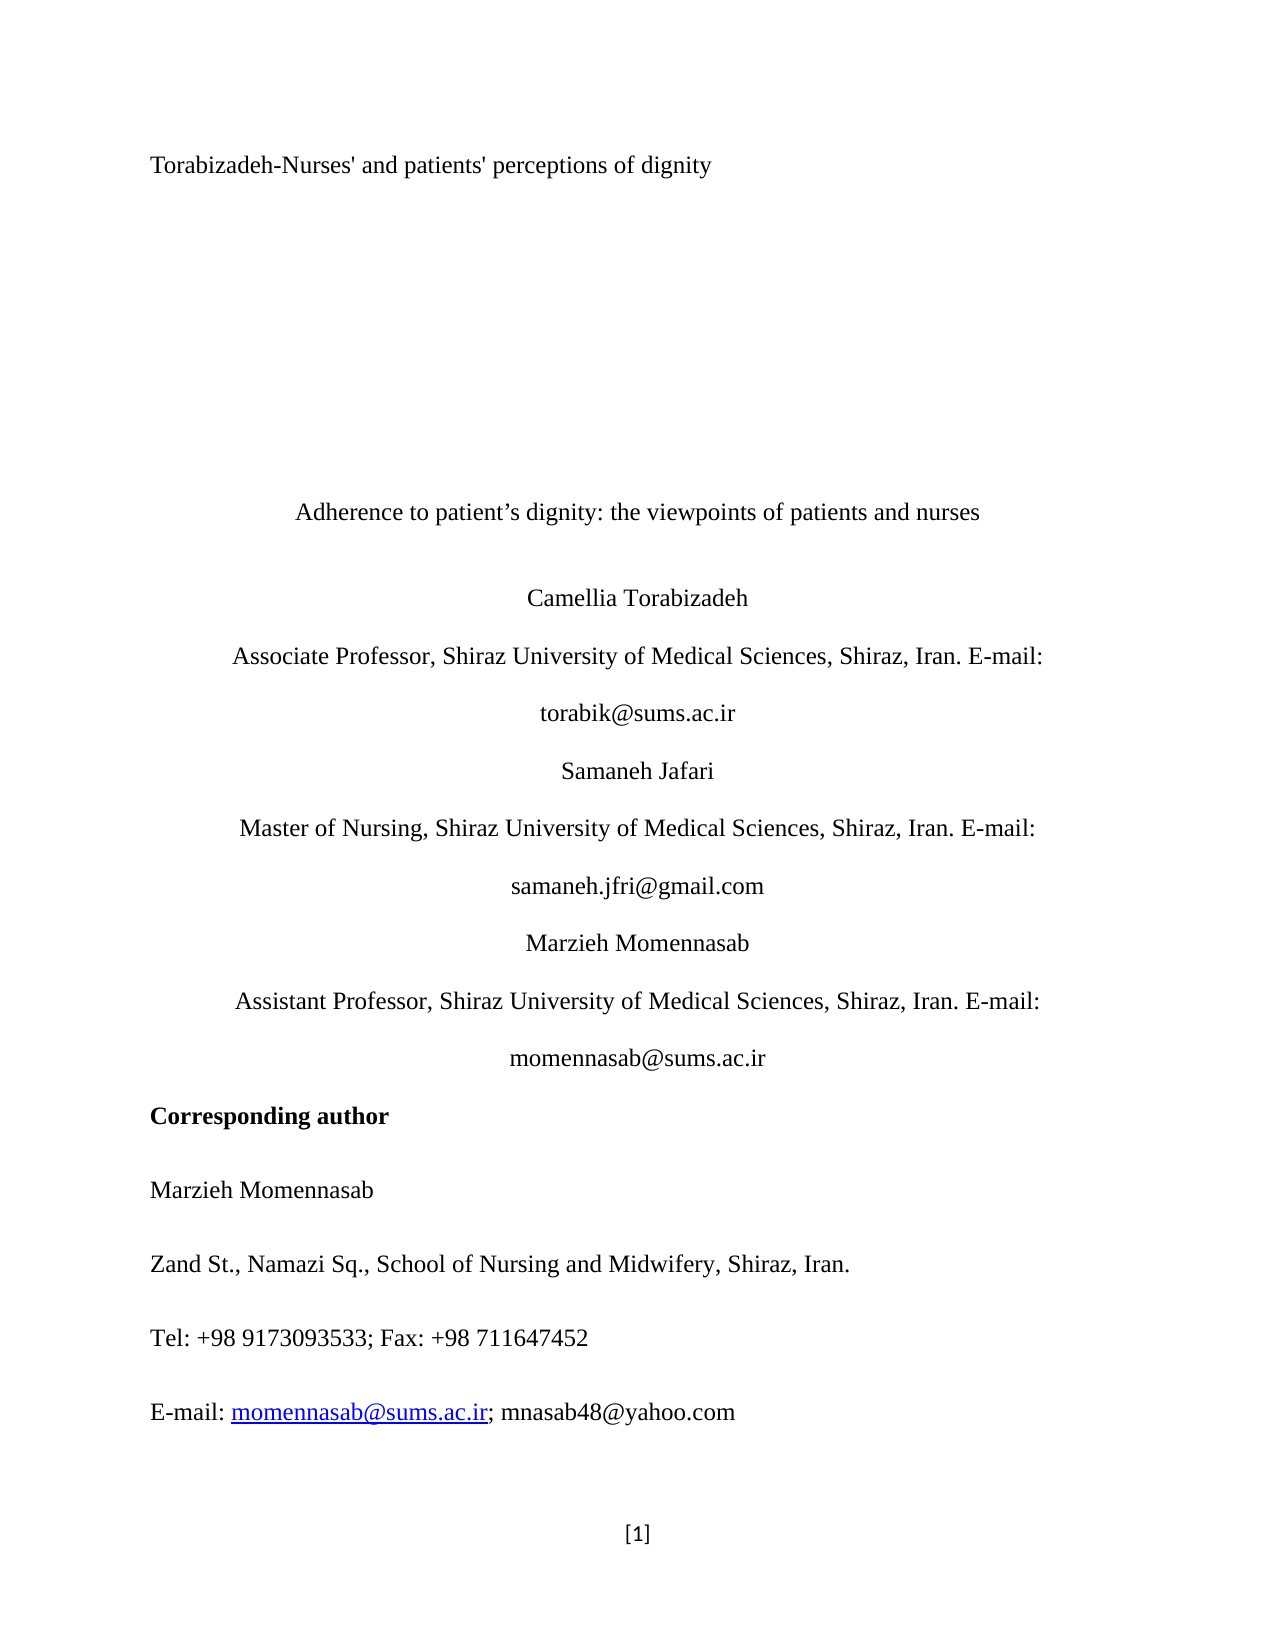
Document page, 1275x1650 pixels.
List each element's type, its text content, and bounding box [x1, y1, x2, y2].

text Associate Professor, Shiraz University of Medical Sciences, Shiraz, Iran. E-mail: torabik@sums.ac.ir [150, 641, 1125, 727]
text Samaneh Jafari [150, 756, 1125, 784]
text Corresponding author [150, 1101, 1125, 1129]
text Assistant Professor, Shiraz University of Medical Sciences, Shiraz, Iran. E-mail: momennasab@sums.ac.ir [150, 986, 1125, 1072]
text Tel: +98 9173093533; Fax: +98 711647452 [150, 1323, 1125, 1352]
subtitle Torabizadeh-Nurses' and patients' perceptions of dignity [150, 150, 1125, 179]
text Camellia Torabizadeh [150, 583, 1125, 612]
text Marzieh Momennasab [150, 928, 1125, 957]
text Marzieh Momennasab [150, 1175, 1125, 1204]
text Master of Nursing, Shiraz University of Medical Sciences, Shiraz, Iran. E-mail: samaneh.jfri@gmail.com [150, 813, 1125, 899]
text Zand St., Namazi Sq., School of Nursing and Midwifery, Shiraz, Iran. [150, 1249, 1125, 1278]
text E-mail: momennasab@sums.ac.ir; mnasab48@yahoo.com [150, 1397, 1125, 1426]
subtitle Adherence to patient’s dignity: the viewpoints of patients and nurses [150, 497, 1125, 525]
